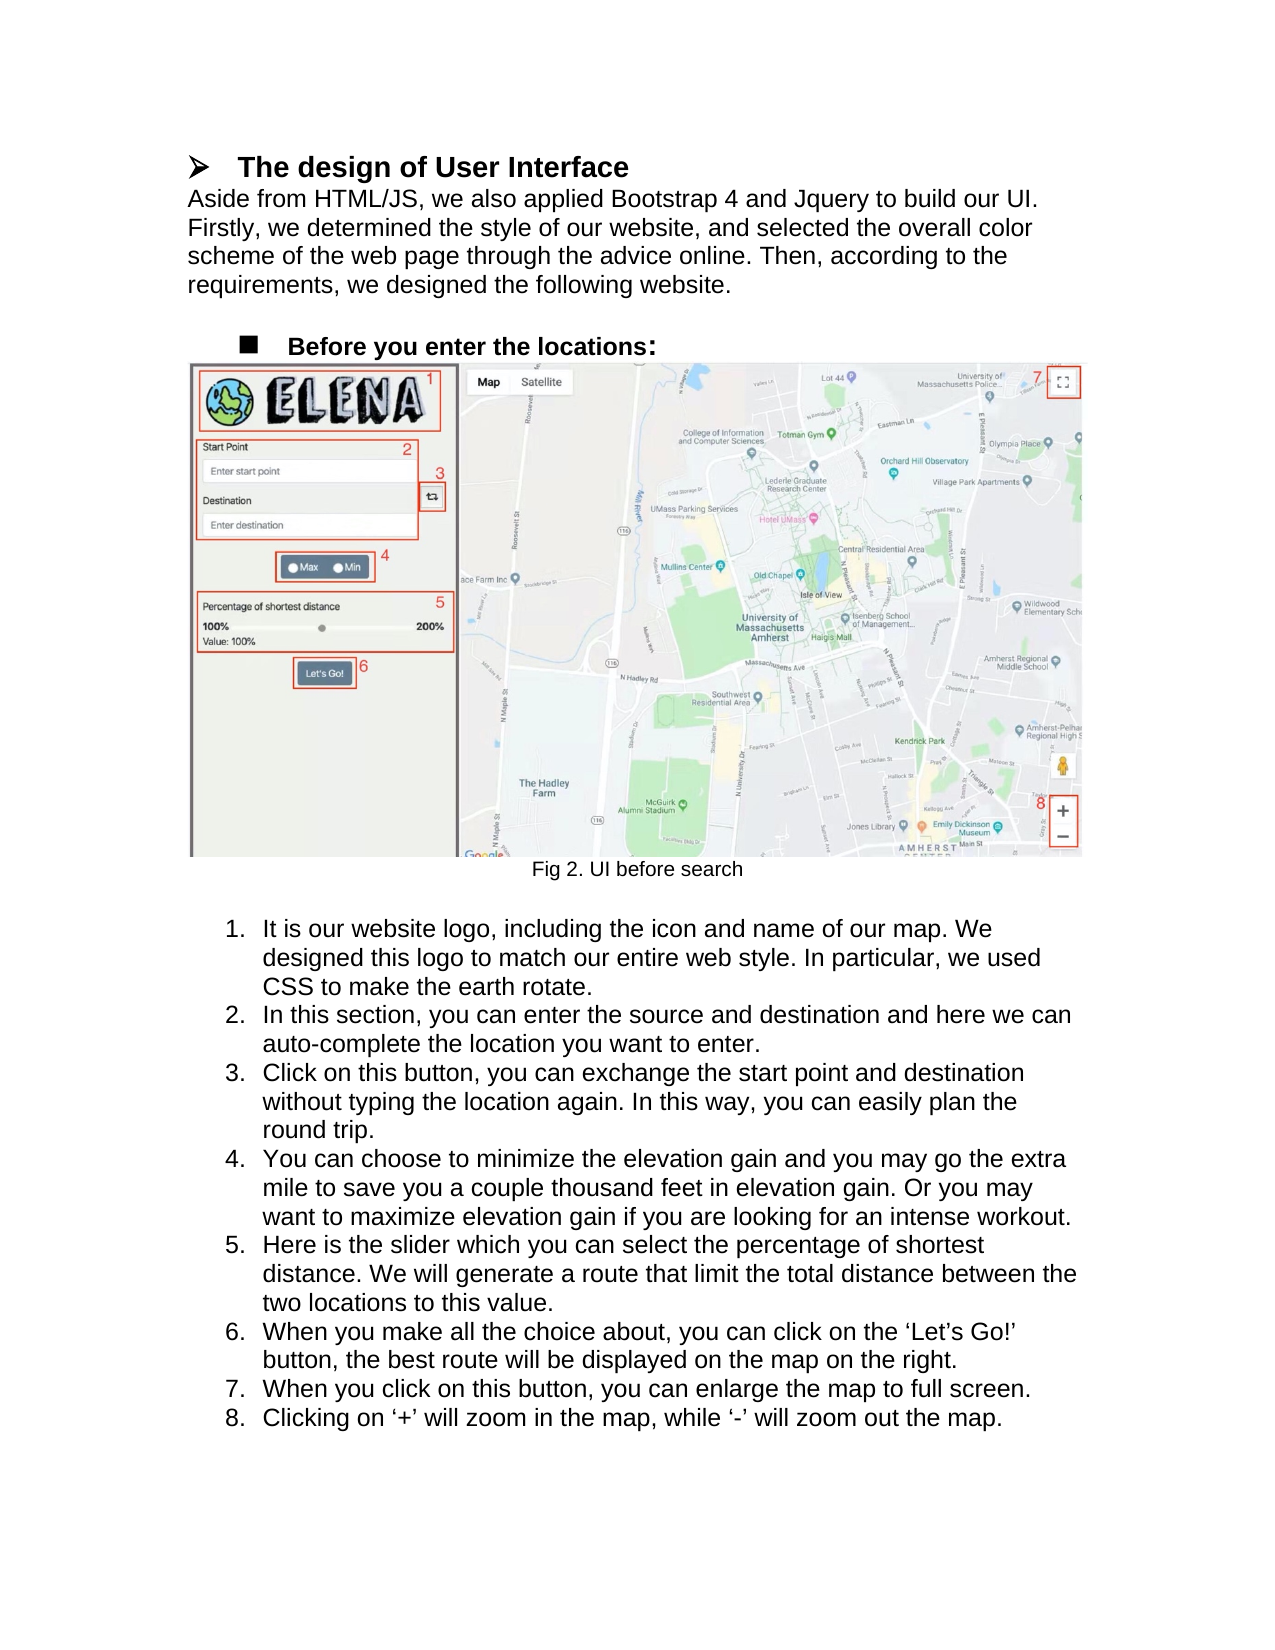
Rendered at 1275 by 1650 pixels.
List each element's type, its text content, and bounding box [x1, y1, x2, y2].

list Here is the slider which you can select the percentage of shortest distance. We will generate a route that limit the total distance between the two locations to this value. [225, 1230, 1087, 1316]
list It is our website logo, including the icon and name of our map. We designed this logo to match our entire web style. In particular, we used CSS to make the earth rotate. [225, 914, 1087, 1000]
list When you click on this button, you can enlarge the map to full screen. [225, 1374, 1087, 1403]
list In this section, you can enter the source and destination and here we can auto-complete the location you want to enter. [225, 1000, 1087, 1058]
text Aside from HTML/JS, we also applied Bootstrap 4 and Jquery to build our UI. Firstly, we determined the style of our website, and selected the overall color scheme of the web page through the advice online. Then, according to the requirements, we designed the following website. [187, 184, 1087, 299]
picture [187, 361, 1088, 857]
list Before you enter the locations: [237, 327, 1087, 361]
text Fig 2. UI before search [187, 857, 1087, 880]
list Clicking on ‘+’ will zoom in the map, while ‘-’ will zoom out the map. [225, 1403, 1087, 1431]
list When you make all the choice about, you can click on the ‘Let’s Go!’ button, the best route will be displayed on the map on the right. [225, 1316, 1087, 1374]
list You can choose to minimize the elevation gain and you may go the extra mile to save you a couple thousand feet in elevation gain. Or you may want to maximize elevation gain if you are looking for an intense workout. [225, 1144, 1087, 1230]
list Click on this button, you can exchange the start point and destination without typing the location again. In this way, you can easily plan the round trip. [225, 1058, 1087, 1144]
list The design of User Interface [187, 150, 1087, 184]
